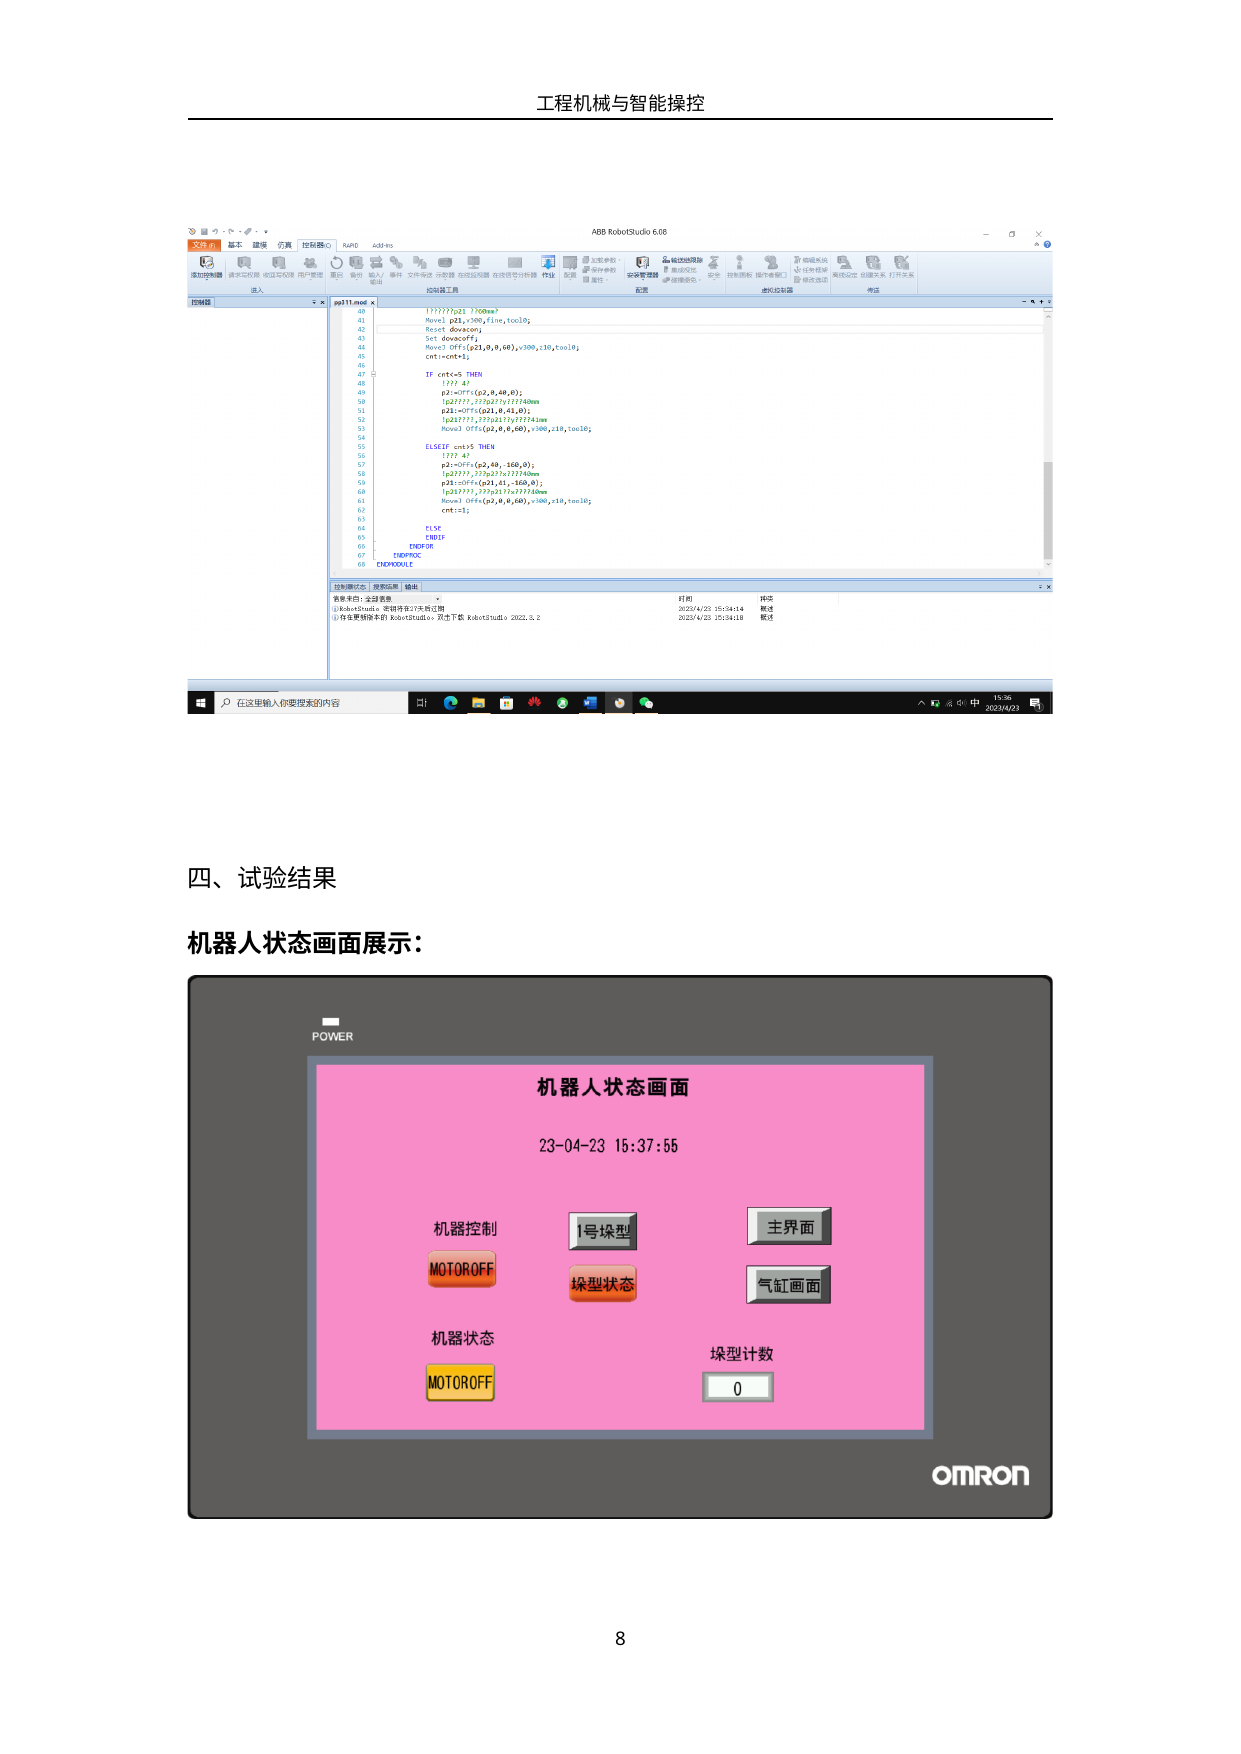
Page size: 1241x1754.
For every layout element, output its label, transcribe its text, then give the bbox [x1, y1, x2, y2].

picture [187, 975, 1053, 1519]
text 机器人状态画面展示： [187, 909, 1053, 974]
list 试验结果 [187, 844, 1053, 909]
picture [187, 226, 1053, 714]
